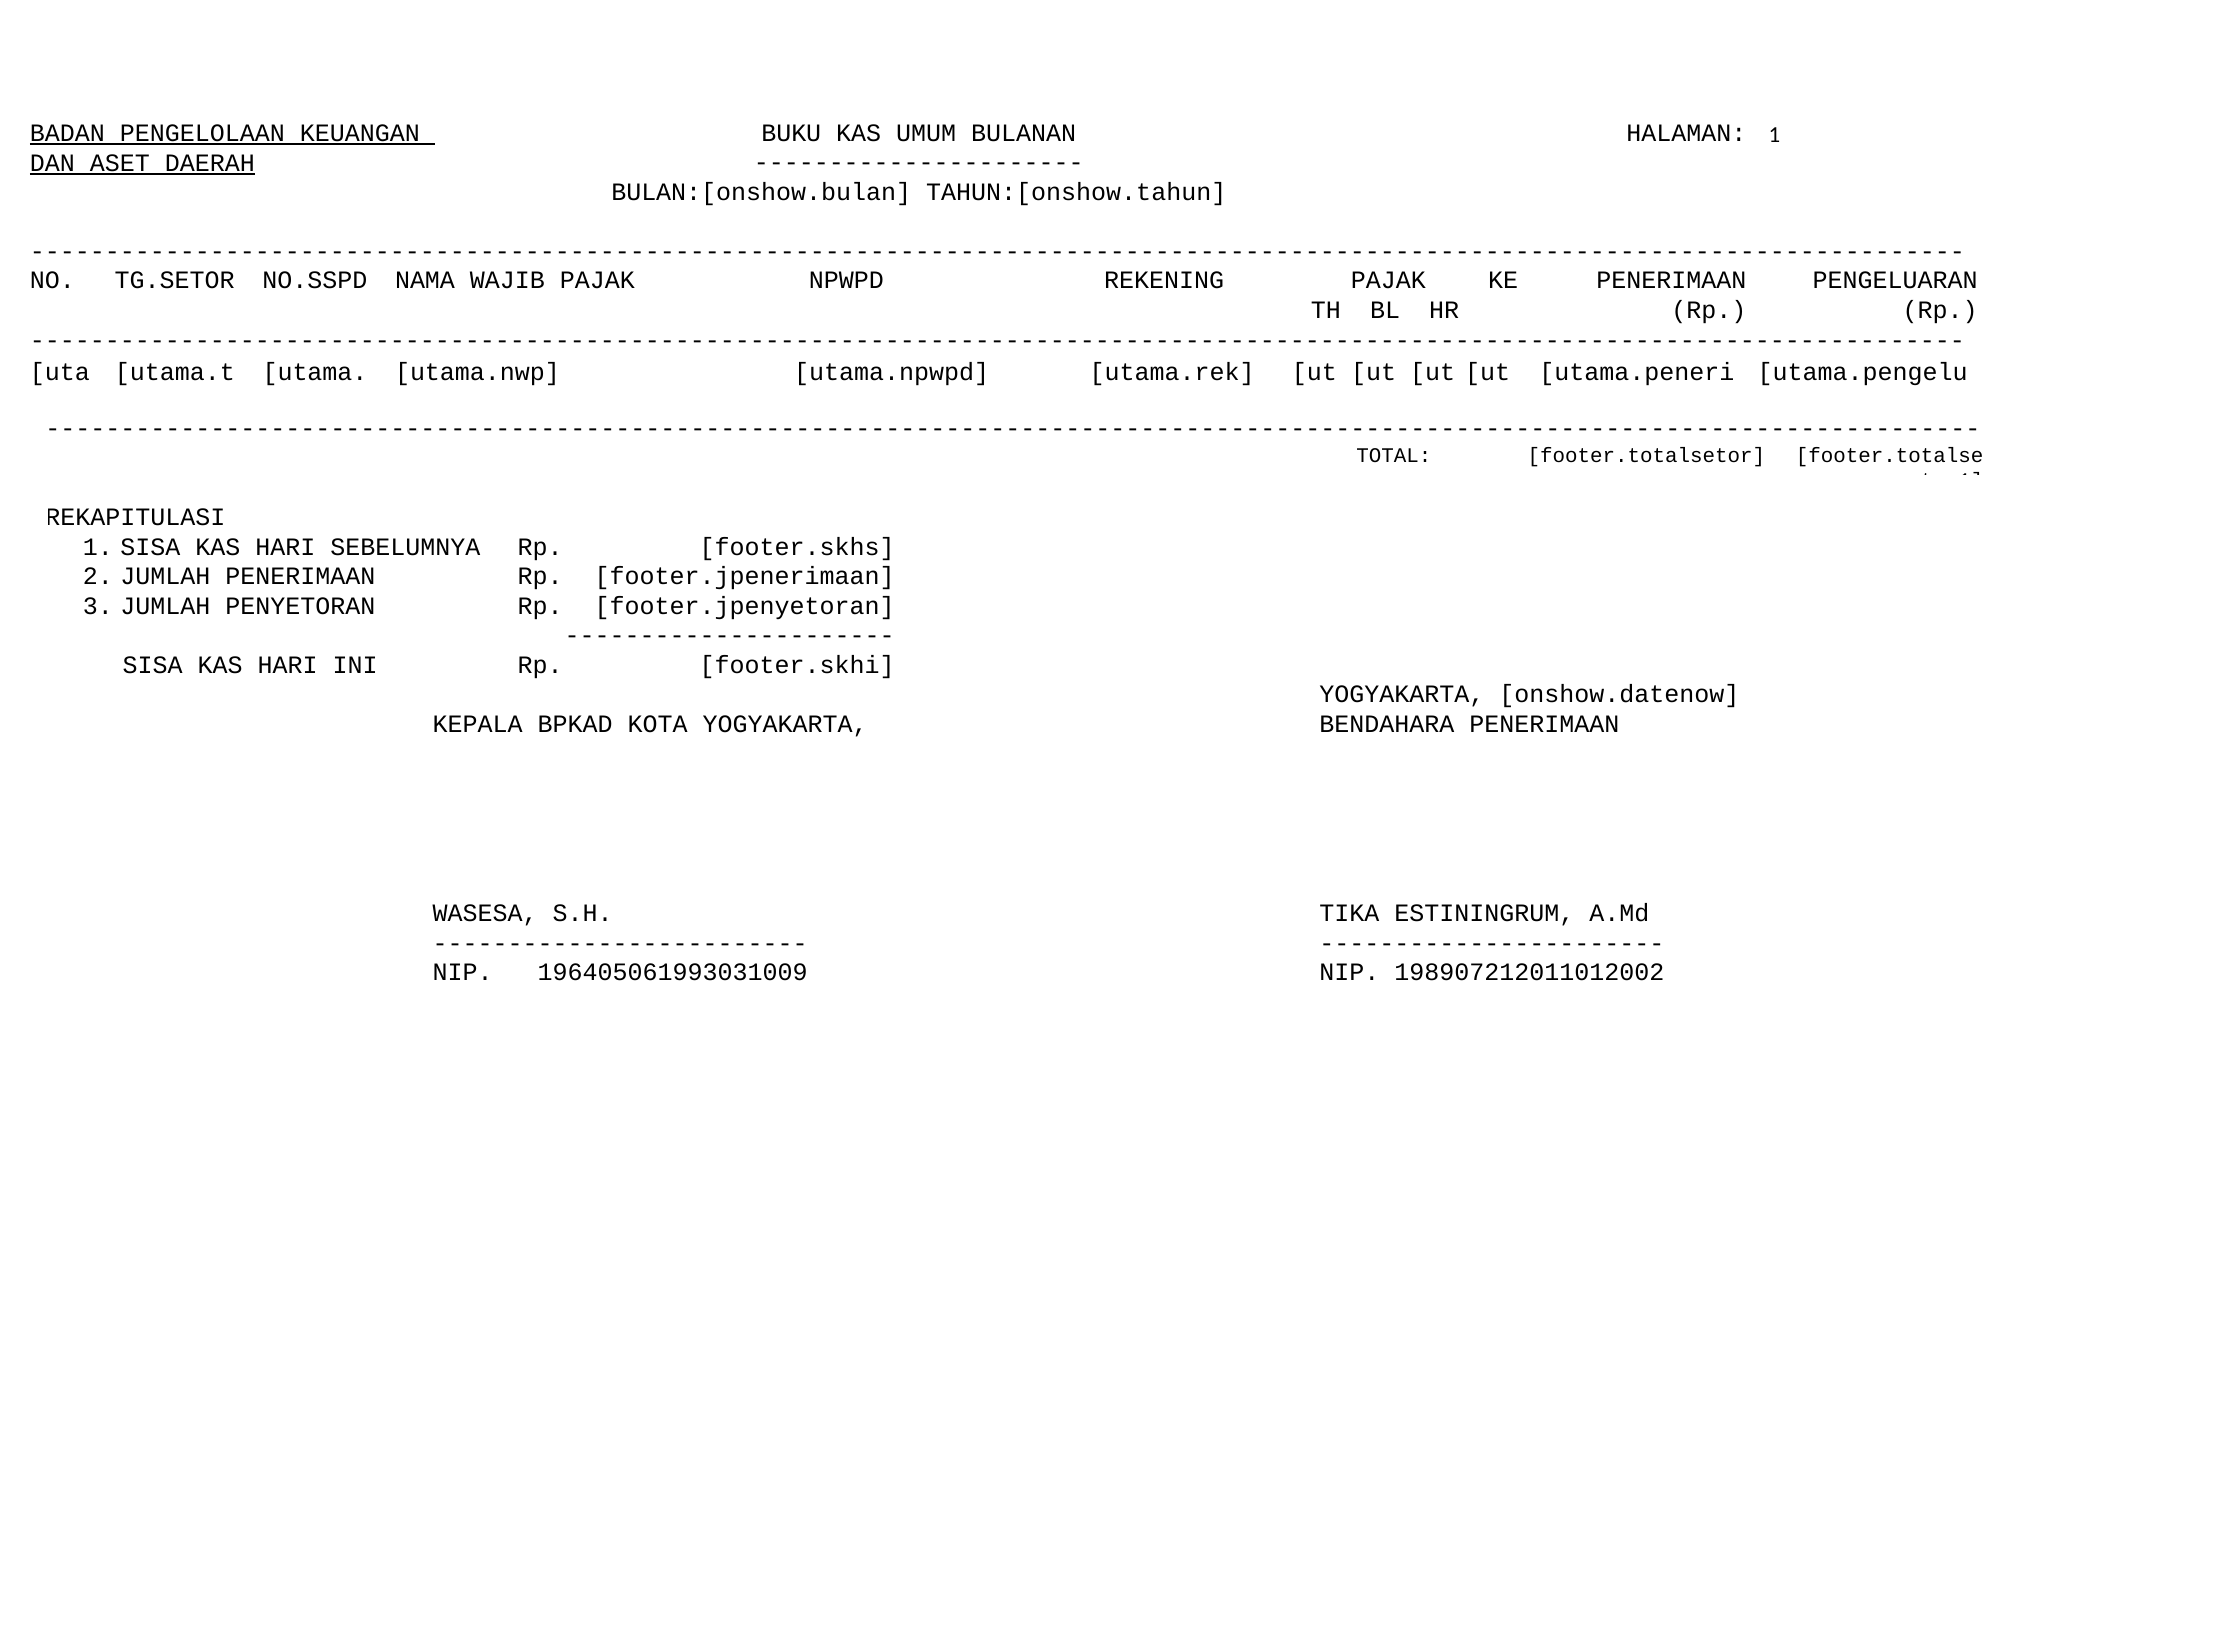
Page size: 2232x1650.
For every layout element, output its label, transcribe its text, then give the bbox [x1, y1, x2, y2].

table_header [utama.th] [1285, 359, 1344, 389]
table_header [utama.sspd] [251, 359, 383, 389]
table_header [utama.ke] [1462, 359, 1521, 389]
table_header [utama.hr] [1403, 359, 1462, 389]
table_header [utama.bl] [1344, 359, 1403, 389]
table_header [utama.pengeluaran] [1745, 359, 1979, 389]
table_header [utama.tglsetor] [103, 359, 251, 389]
table_header [utama.rek] [1078, 359, 1285, 389]
table_header [utama.nwp] [384, 359, 783, 389]
table_header [utama.penerimaan] [1521, 359, 1745, 389]
table_header [utama.no;block=tbs:row] [18, 359, 103, 389]
table_header [utama.npwpd] [783, 359, 1078, 389]
